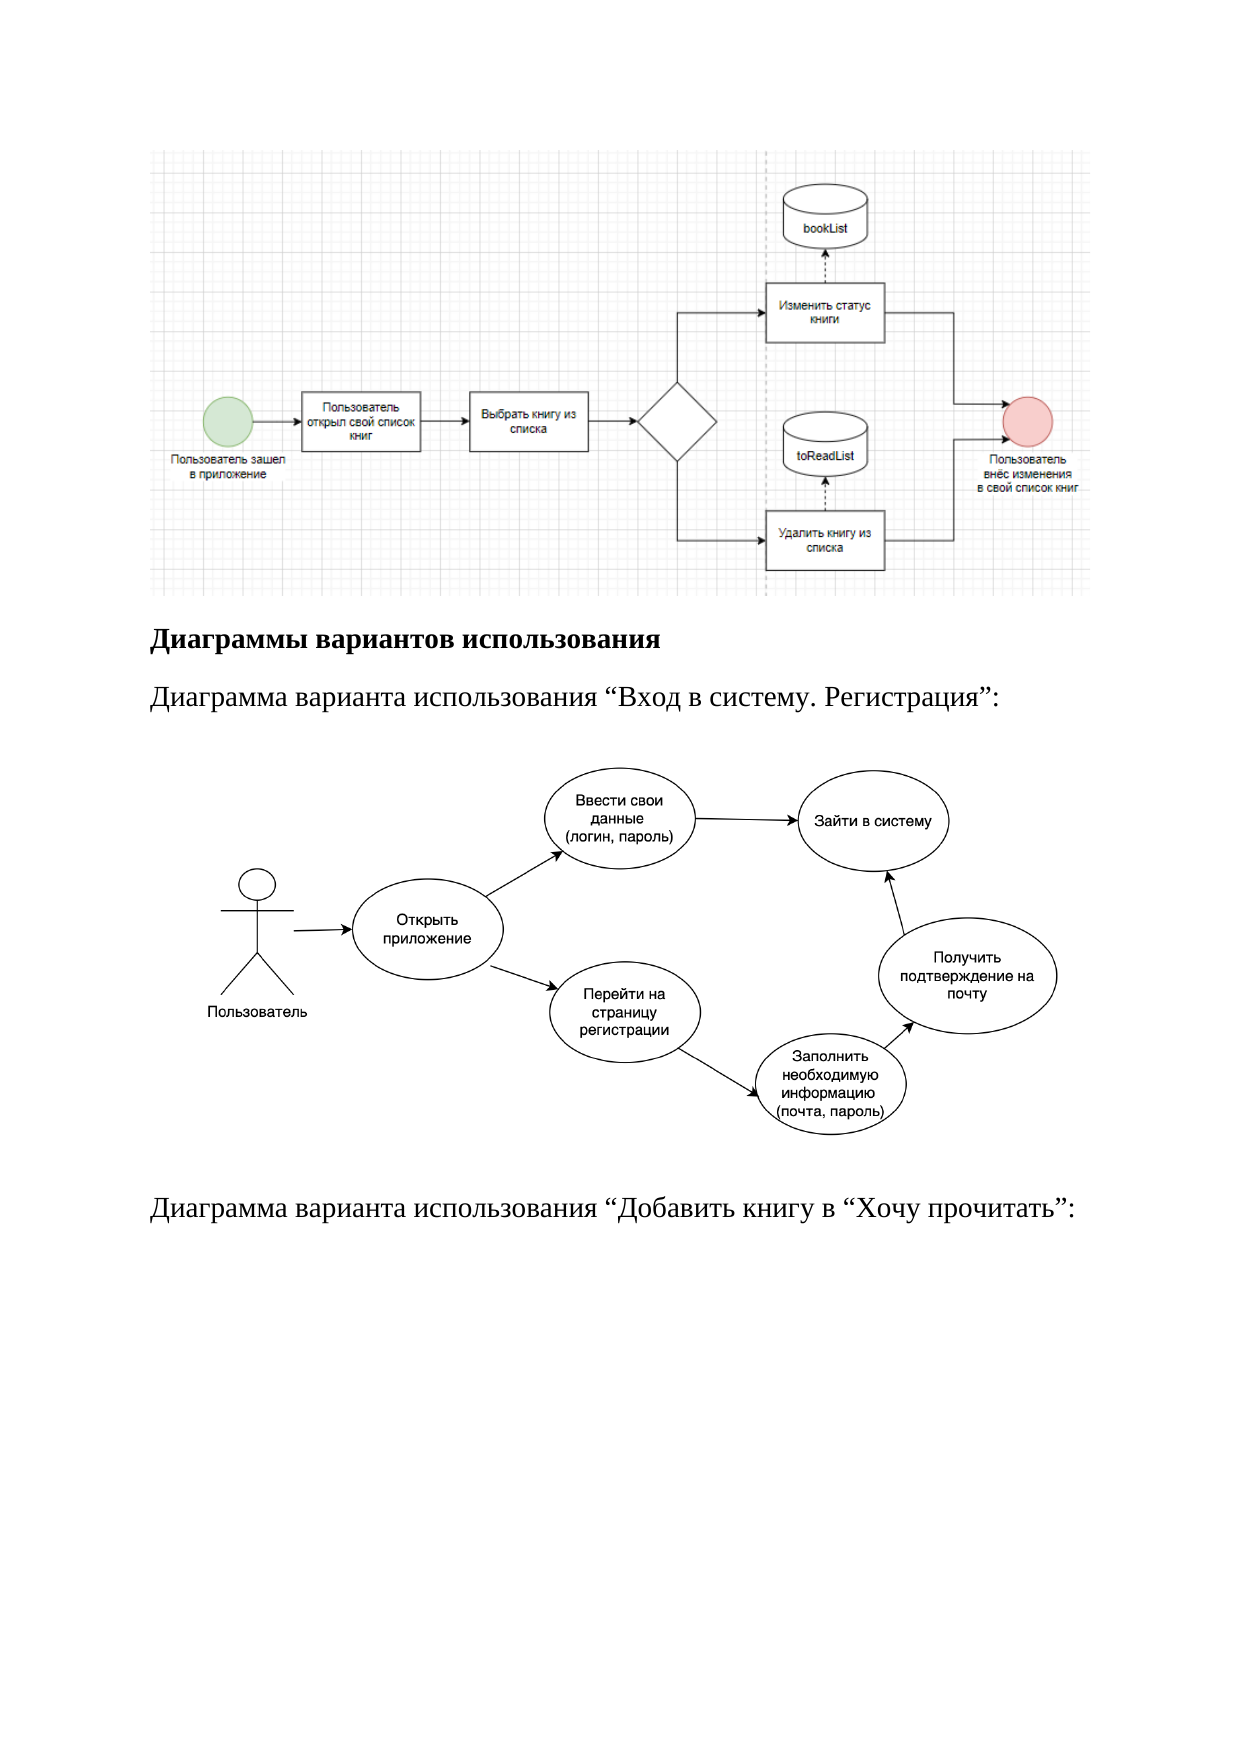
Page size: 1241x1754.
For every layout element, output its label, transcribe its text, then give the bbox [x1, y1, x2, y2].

text Диаграммы вариантов использования [150, 621, 1090, 654]
picture [150, 150, 1091, 596]
text Диаграмма варианта использования “Вход в систему. Регистрация”: [150, 679, 1090, 713]
text Диаграмма варианта использования “Добавить книгу в “Хочу прочитать”: [150, 1190, 1090, 1223]
picture [150, 737, 1091, 1165]
